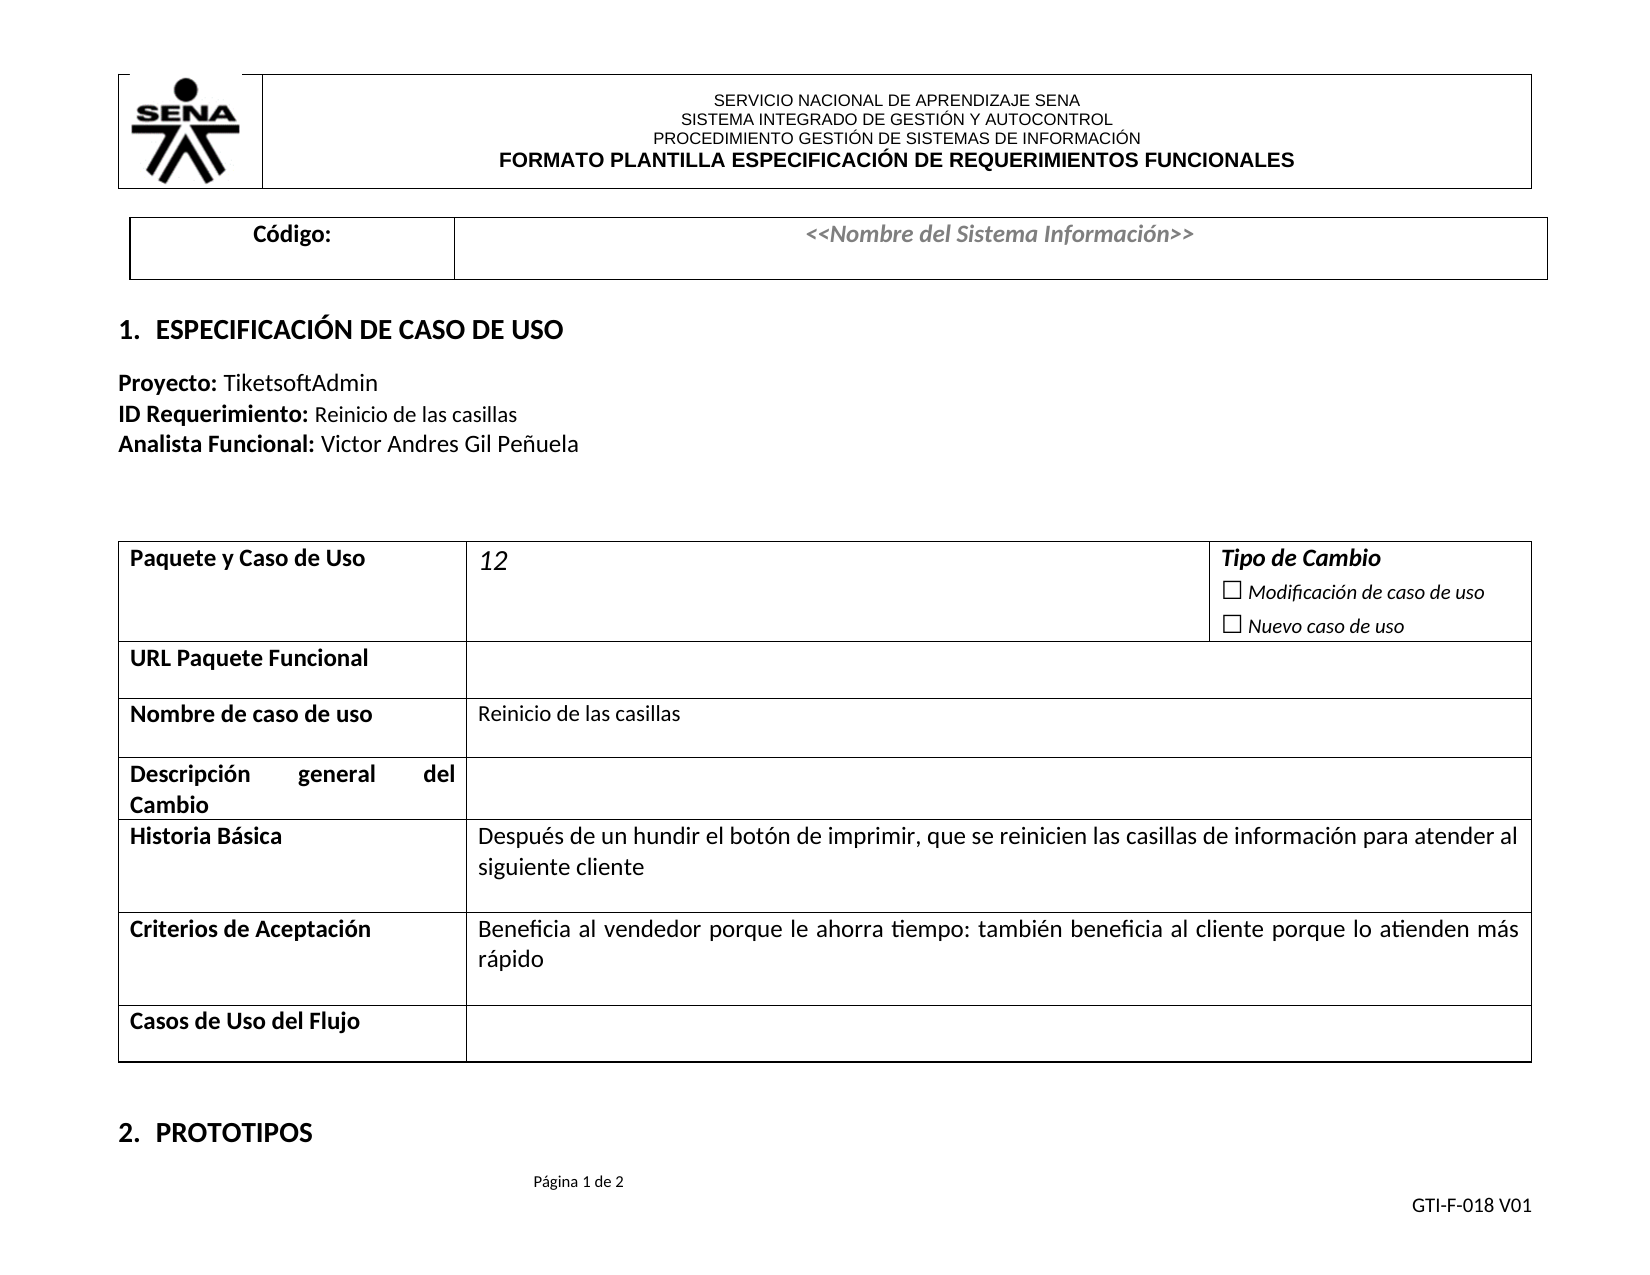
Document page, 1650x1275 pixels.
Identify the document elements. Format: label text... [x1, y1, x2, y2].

table_cell Historia Básica [119, 820, 466, 912]
list ESPECIFICACIÓN DE CASO DE USO [118, 311, 1532, 347]
table_cell [467, 1006, 1531, 1061]
table_header 12 [467, 542, 1209, 641]
table_cell [467, 642, 1531, 698]
table_header Paquete y Caso de Uso [119, 542, 466, 641]
table_cell Nombre de caso de uso [119, 699, 466, 757]
table_cell Reinicio de las casillas [467, 699, 1531, 757]
table_cell Casos de Uso del Flujo [119, 1006, 466, 1061]
table_header Tipo de Cambio Modificación de caso de uso Nuevo caso de uso [1210, 542, 1531, 641]
table_cell Criterios de Aceptación [119, 913, 466, 1004]
text Proyecto: TiketsoftAdmin [118, 367, 1532, 398]
list PROTOTIPOS [118, 1114, 1532, 1149]
picture [129, 74, 242, 188]
table_cell Beneficia al vendedor porque le ahorra tiempo: también beneficia al cliente porque lo atienden más rápido [467, 913, 1531, 1004]
text ID Requerimiento: Reinicio de las casillas [118, 398, 1532, 428]
table_header <<Nombre del Sistema Información>> [455, 218, 1547, 279]
table_cell URL Paquete Funcional [119, 642, 466, 698]
table_cell Después de un hundir el botón de imprimir, que se reinicien las casillas de información para atender al siguiente cliente [467, 820, 1531, 912]
text Analista Funcional: Victor Andres Gil Peñuela [118, 428, 1532, 459]
table_cell Descripción general del Cambio [119, 758, 466, 819]
table_header Código: [131, 218, 454, 279]
table_cell [467, 758, 1531, 819]
